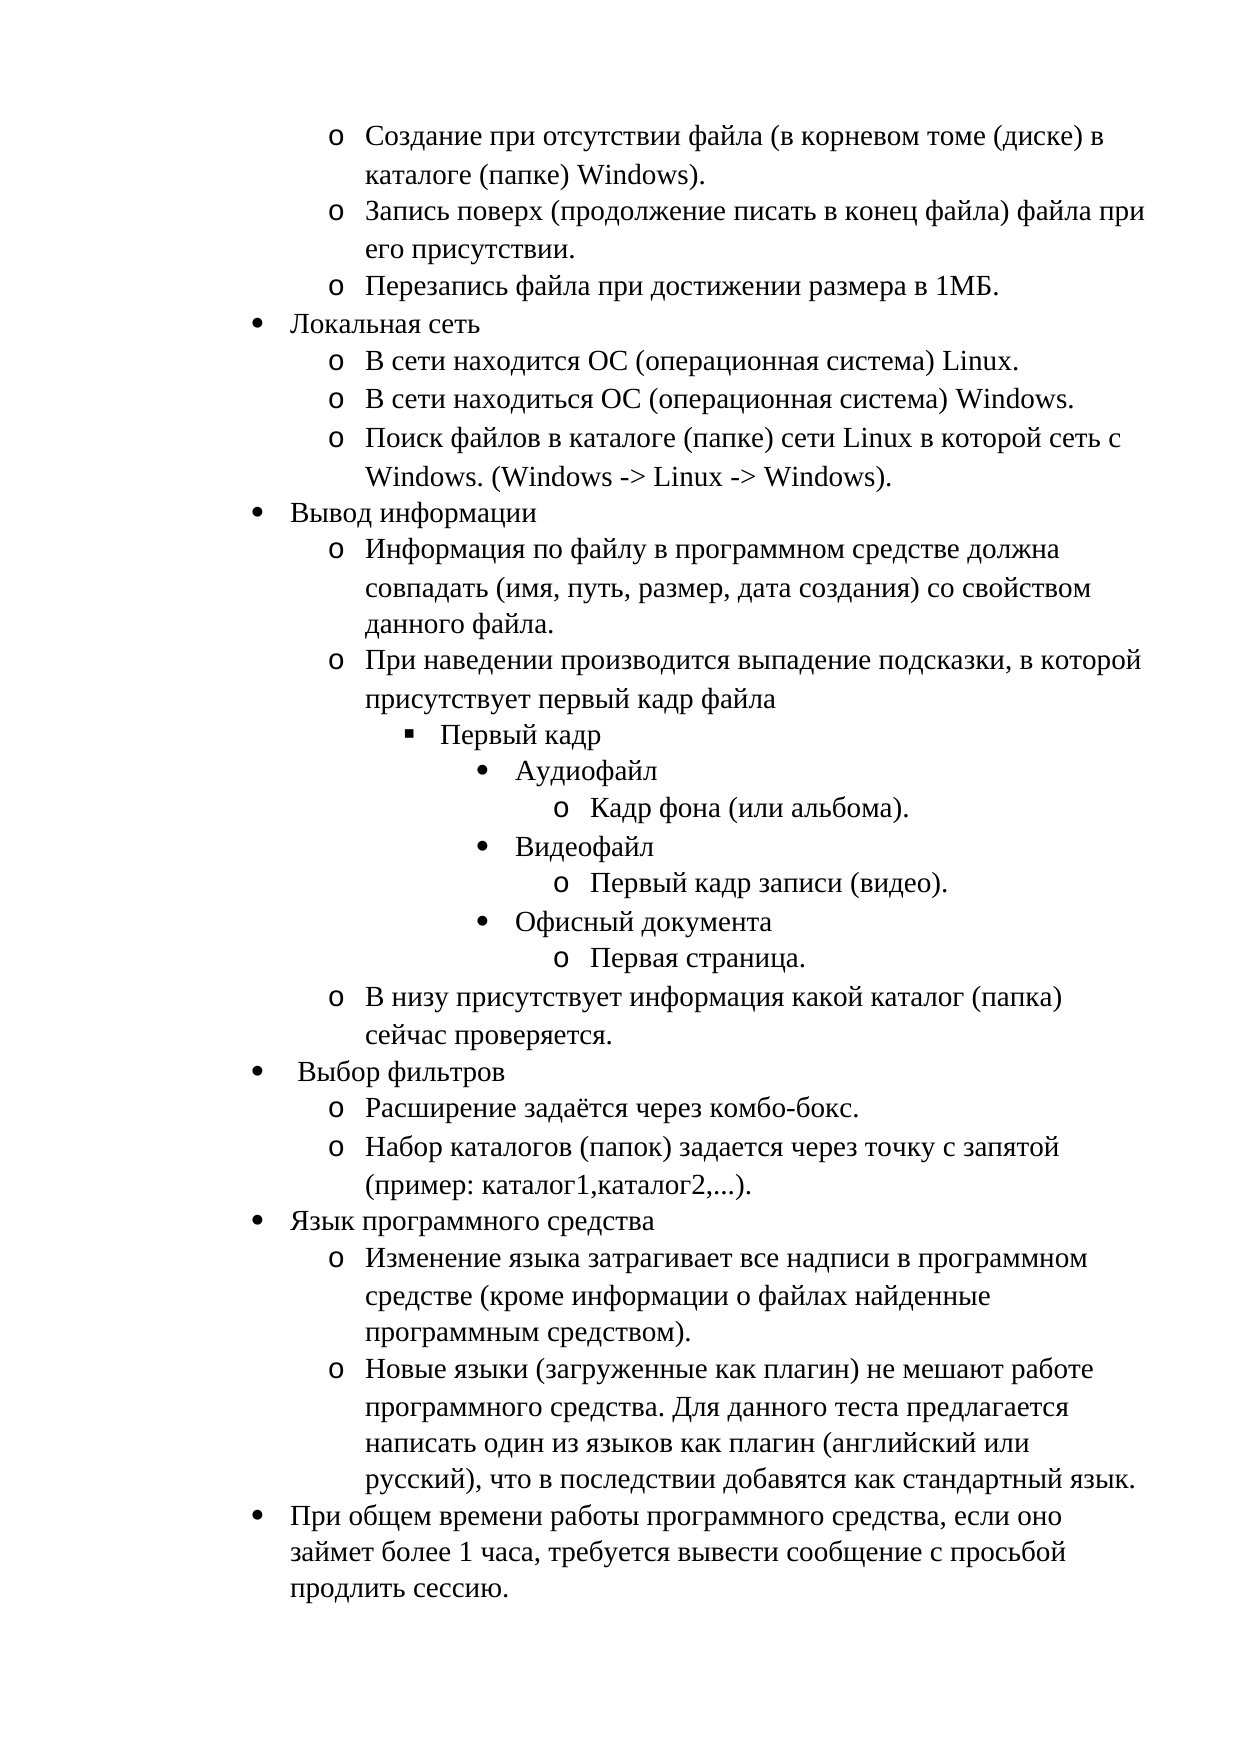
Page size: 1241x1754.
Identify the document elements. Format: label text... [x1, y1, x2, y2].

list Создание при отсутствии файла (в корневом томе (диске) в каталоге (папке) Windows). [327, 118, 1152, 190]
list Офисный документа [477, 904, 1152, 937]
list Язык программного средства [252, 1203, 1152, 1237]
list Вывод информации [252, 495, 1152, 529]
list Аудиофайл [477, 753, 1152, 787]
list Первый кадр записи (видео). [552, 865, 1152, 901]
list Первая страница. [552, 940, 1152, 976]
list При общем времени работы программного средства, если оно займет более 1 часа, требуется вывести сообщение с просьбой продлить сессию. [252, 1498, 1152, 1604]
list Кадр фона (или альбома). [552, 790, 1152, 826]
list Поиск файлов в каталоге (папке) сети Linux в которой сеть с Windows. (Windows -> Linux -> Windows). [327, 421, 1152, 493]
list Набор каталогов (папок) задается через точку с запятой (пример: каталог1,каталог2,...). [327, 1129, 1152, 1201]
list Изменение языка затрагивает все надписи в программном средстве (кроме информации о файлах найденные программным средством). [327, 1240, 1152, 1348]
list Первый кадр [402, 717, 1152, 751]
list Видеофайл [477, 829, 1152, 862]
list Информация по файлу в программном средстве должна совпадать (имя, путь, размер, дата создания) со свойством данного файла. [327, 532, 1152, 640]
list Запись поверх (продолжение писать в конец файла) файла при его присутствии. [327, 193, 1152, 265]
list Перезапись файла при достижении размера в 1МБ. [327, 268, 1152, 304]
list Новые языки (загруженные как плагин) не мешают работе программного средства. Для данного теста предлагается написать один из языков как плагин (английский или русский), что в последствии добавятся как стандартный язык. [327, 1351, 1152, 1495]
list Расширение задаётся через комбо-бокс. [327, 1090, 1152, 1126]
list В сети находиться ОС (операционная система) Windows. [327, 382, 1152, 418]
list Выбор фильтров [252, 1054, 1152, 1087]
list Локальная сеть [252, 307, 1152, 340]
list В низу присутствует информация какой каталог (папка) сейчас проверяется. [327, 979, 1152, 1051]
list При наведении производится выпадение подсказки, в которой присутствует первый кадр файла [327, 642, 1152, 715]
list В сети находится ОС (операционная система) Linux. [327, 343, 1152, 379]
